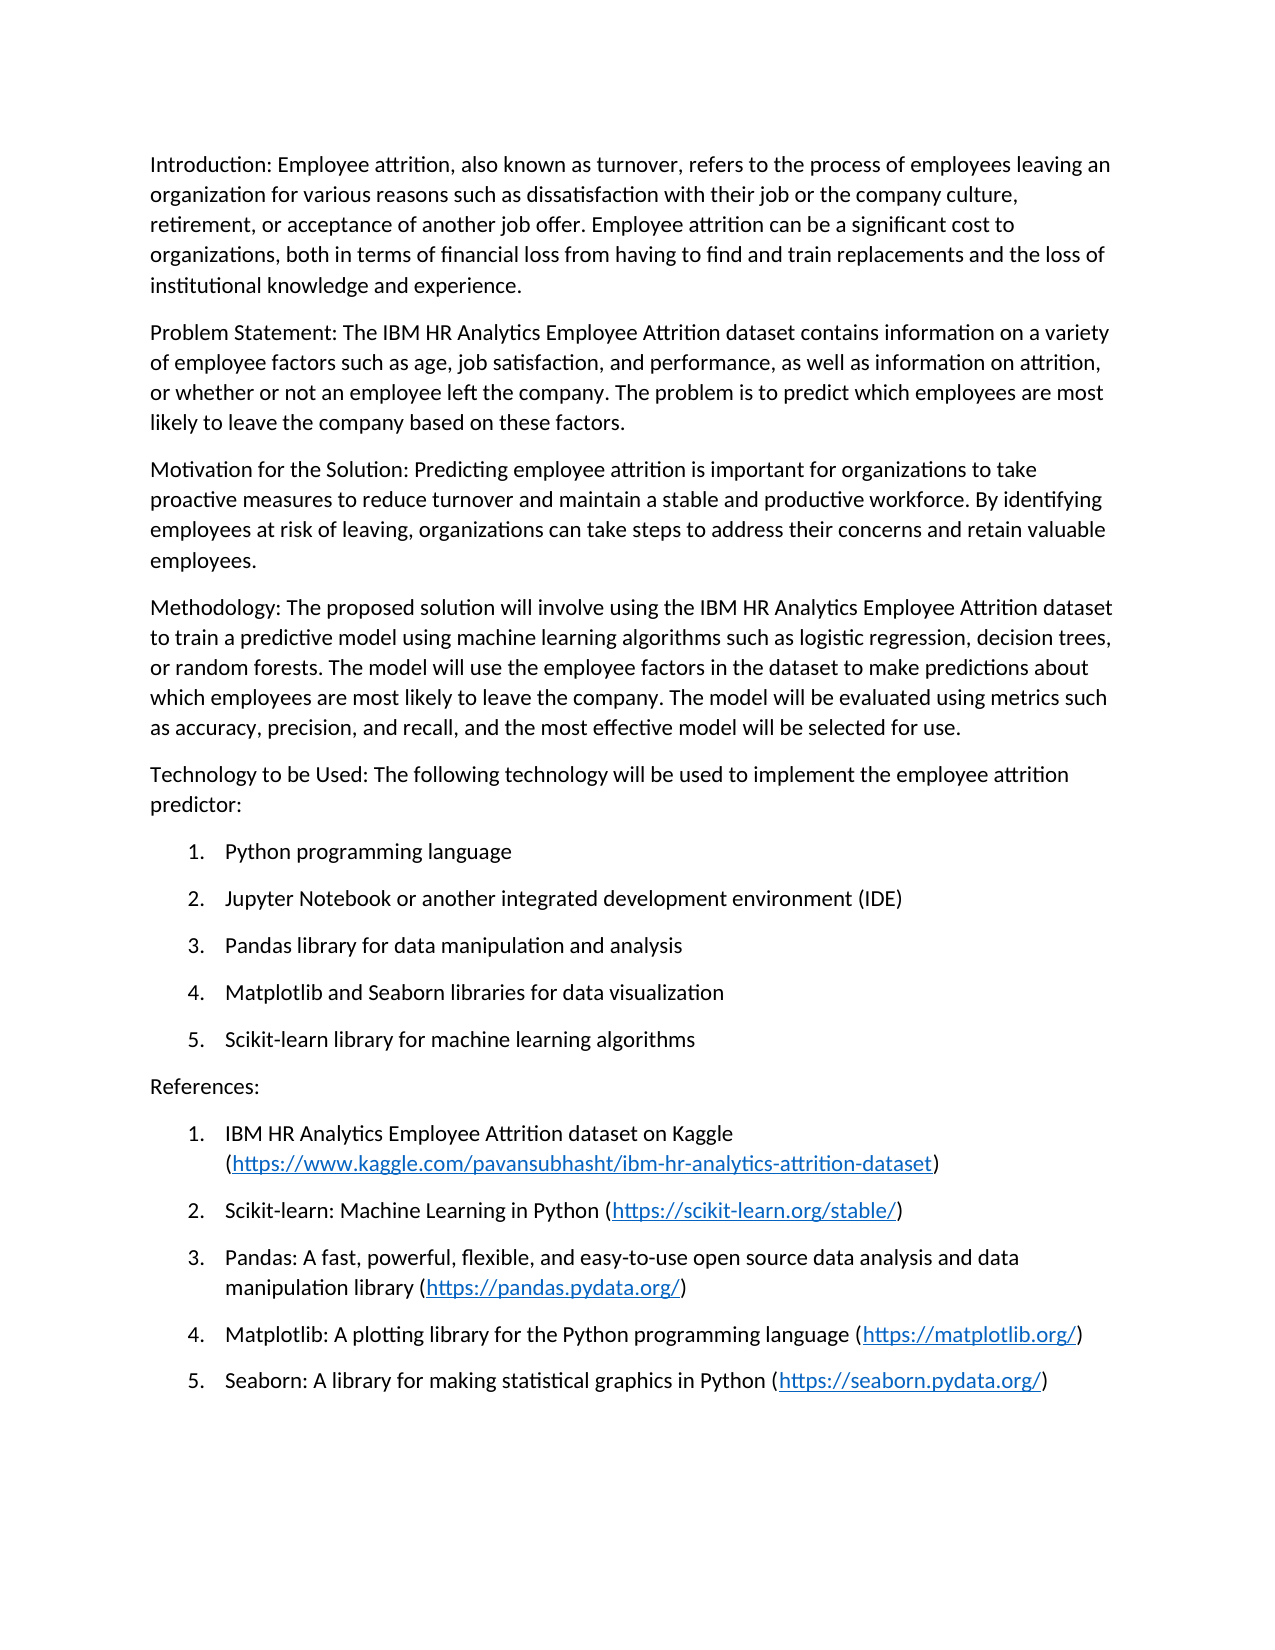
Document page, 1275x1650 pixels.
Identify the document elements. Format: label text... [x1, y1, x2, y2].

text Technology to be Used: The following technology will be used to implement the employee attrition predictor: [150, 760, 1125, 819]
text Methodology: The proposed solution will involve using the IBM HR Analytics Employee Attrition dataset to train a predictive model using machine learning algorithms such as logistic regression, decision trees, or random forests. The model will use the employee factors in the dataset to make predictions about which employees are most likely to leave the company. The model will be evaluated using metrics such as accuracy, precision, and recall, and the most effective model will be selected for use. [150, 593, 1125, 742]
list Pandas library for data manipulation and analysis [187, 931, 1125, 959]
list Seaborn: A library for making statistical graphics in Python (https://seaborn.pydata.org/) [187, 1367, 1125, 1395]
text Motivation for the Solution: Predicting employee attrition is important for organizations to take proactive measures to reduce turnover and maintain a stable and productive workforce. By identifying employees at risk of leaving, organizations can take steps to address their concerns and retain valuable employees. [150, 455, 1125, 574]
list Matplotlib: A plotting library for the Python programming language (https://matplotlib.org/) [187, 1320, 1125, 1348]
text Introduction: Employee attrition, also known as turnover, refers to the process of employees leaving an organization for various reasons such as dissatisfaction with their job or the company culture, retirement, or acceptance of another job offer. Employee attrition can be a significant cost to organizations, both in terms of financial loss from having to find and train replacements and the loss of institutional knowledge and experience. [150, 150, 1125, 299]
list Scikit-learn library for machine learning algorithms [187, 1025, 1125, 1053]
text References: [150, 1072, 1125, 1100]
list Matplotlib and Seaborn libraries for data visualization [187, 978, 1125, 1006]
text Problem Statement: The IBM HR Analytics Employee Attrition dataset contains information on a variety of employee factors such as age, job satisfaction, and performance, as well as information on attrition, or whether or not an employee left the company. The problem is to predict which employees are most likely to leave the company based on these factors. [150, 318, 1125, 436]
list IBM HR Analytics Employee Attrition dataset on Kaggle (https://www.kaggle.com/pavansubhasht/ibm-hr-analytics-attrition-dataset) [187, 1119, 1125, 1177]
list Pandas: A fast, powerful, flexible, and easy-to-use open source data analysis and data manipulation library (https://pandas.pydata.org/) [187, 1243, 1125, 1301]
list Jupyter Notebook or another integrated development environment (IDE) [187, 884, 1125, 912]
list Scikit-learn: Machine Learning in Python (https://scikit-learn.org/stable/) [187, 1196, 1125, 1224]
list Python programming language [187, 837, 1125, 866]
